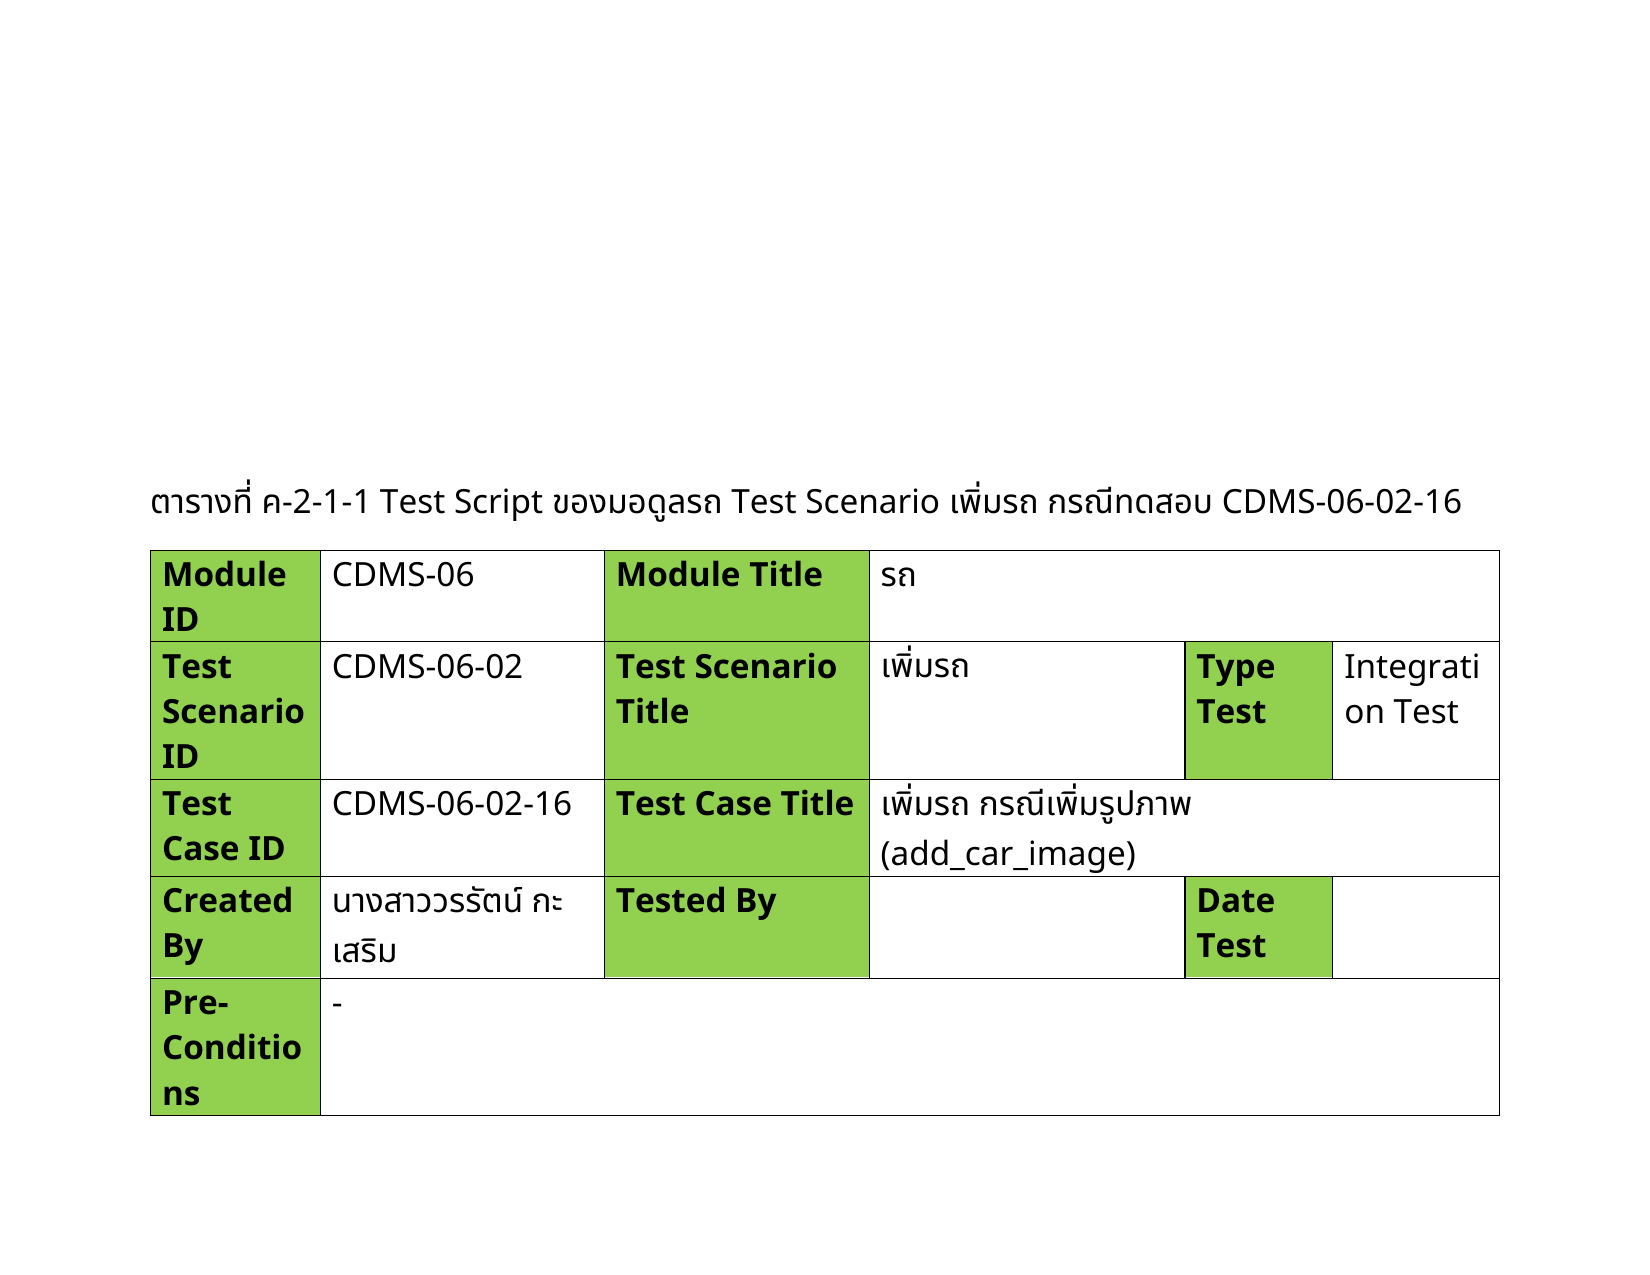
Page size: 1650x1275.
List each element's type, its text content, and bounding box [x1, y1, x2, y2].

table_cell เพิ่มรถ กรณีเพิ่มรูปภาพ (add_car_image) [870, 780, 1499, 876]
table_cell Tested By [605, 877, 869, 977]
table_cell Test Case Title [605, 780, 869, 876]
table_cell [870, 877, 1184, 977]
table_cell Integration Test [1333, 642, 1499, 779]
table_cell Test Scenario ID [151, 642, 320, 779]
table_cell CDMS-06-02-16 [321, 780, 604, 876]
table_cell Test Scenario Title [605, 642, 869, 779]
table_cell [1333, 877, 1499, 977]
table_header CDMS-06 [321, 551, 604, 641]
table_header Module Title [605, 551, 869, 641]
text ตารางที่ ค-2-1- Test Script ของมอดูลรถ Test Scenario เพิ่มรถ กรณีทดสอบ CDMS-06-02-16 [150, 478, 1500, 529]
table_cell Date Test [1186, 877, 1332, 977]
table_header รถ [870, 551, 1499, 641]
table_cell - [321, 979, 1499, 1115]
table_header Module ID [151, 551, 320, 641]
table_cell Test Case ID [151, 780, 320, 876]
table_cell นางสาววรรัตน์ กะเสริม [321, 877, 604, 977]
table_cell เพิ่มรถ [870, 642, 1184, 779]
table_cell Type Test [1186, 642, 1332, 779]
table_cell Created By [151, 877, 320, 977]
table_cell Pre-Conditions [151, 979, 320, 1115]
table_cell CDMS-06-02 [321, 642, 604, 779]
